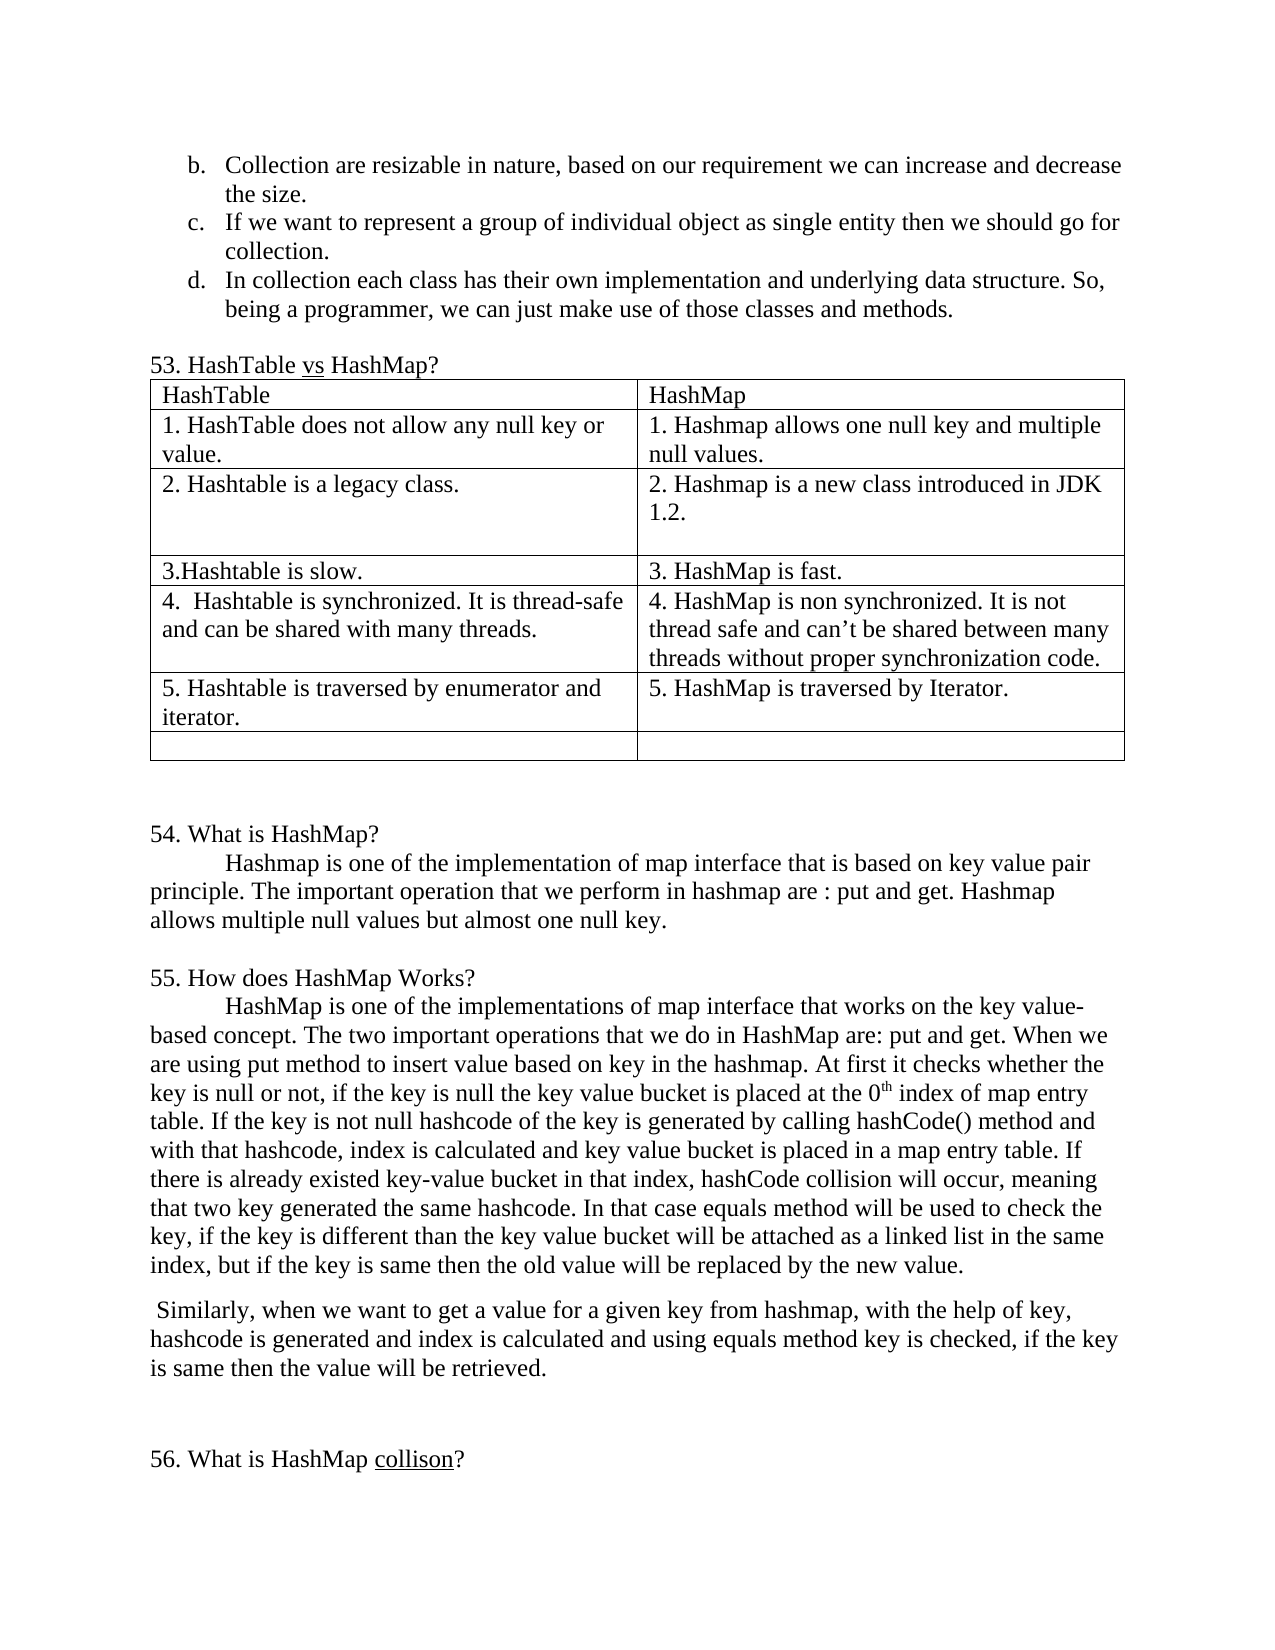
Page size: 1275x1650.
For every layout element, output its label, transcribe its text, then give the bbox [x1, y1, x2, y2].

text 53. HashTable vs HashMap? [150, 351, 1125, 379]
table_header HashMap [638, 380, 1124, 409]
table_cell 5. HashMap is traversed by Iterator. [638, 673, 1124, 731]
table_cell 4. HashMap is non synchronized. It is not thread safe and can’t be shared between many threads without proper synchronization code. [638, 586, 1124, 672]
list In collection each class has their own implementation and underlying data structure. So, being a programmer, we can just make use of those classes and methods. [187, 265, 1125, 322]
table_cell 4. Hashtable is synchronized. It is thread-safe and can be shared with many threads. [151, 586, 637, 672]
table_header HashTable [151, 380, 637, 409]
table_cell [151, 732, 637, 760]
text HashMap is one of the implementations of map interface that works on the key value-based concept. The two important operations that we do in HashMap are: put and get. When we are using put method to insert value based on key in the hashmap. At first it checks whether the key is null or not, if the key is null the key value bucket is placed at the 0th index of map entry table. If the key is not null hashcode of the key is generated by calling hashCode() method and with that hashcode, index is calculated and key value bucket is placed in a map entry table. If there is already existed key-value bucket in that index, hashCode collision will occur, meaning that two key generated the same hashcode. In that case equals method will be used to check the key, if the key is different than the key value bucket will be attached as a linked list in the same index, but if the key is same then the old value will be replaced by the new value. [150, 991, 1125, 1279]
list Collection are resizable in nature, based on our requirement we can increase and decrease the size. [187, 150, 1125, 207]
table_cell 1. Hashmap allows one null key and multiple null values. [638, 410, 1124, 468]
table_cell 3. HashMap is fast. [638, 556, 1124, 585]
table_cell 2. Hashmap is a new class introduced in JDK 1.2. [638, 469, 1124, 555]
table_cell 1. HashTable does not allow any null key or value. [151, 410, 637, 468]
text 54. What is HashMap? [150, 819, 1125, 848]
table_cell 3.Hashtable is slow. [151, 556, 637, 585]
text Similarly, when we want to get a value for a given key from hashmap, with the help of key, hashcode is generated and index is calculated and using equals method key is checked, if the key is same then the value will be retrieved. [150, 1296, 1125, 1382]
table_cell [638, 732, 1124, 760]
text Hashmap is one of the implementation of map interface that is based on key value pair principle. The important operation that we perform in hashmap are : put and get. Hashmap allows multiple null values but almost one null key. [150, 848, 1125, 934]
table_cell 5. Hashtable is traversed by enumerator and iterator. [151, 673, 637, 731]
text 56. What is HashMap collison? [150, 1444, 1125, 1473]
list If we want to represent a group of individual object as single entity then we should go for collection. [187, 207, 1125, 265]
table_cell 2. Hashtable is a legacy class. [151, 469, 637, 555]
text 55. How does HashMap Works? [150, 963, 1125, 991]
